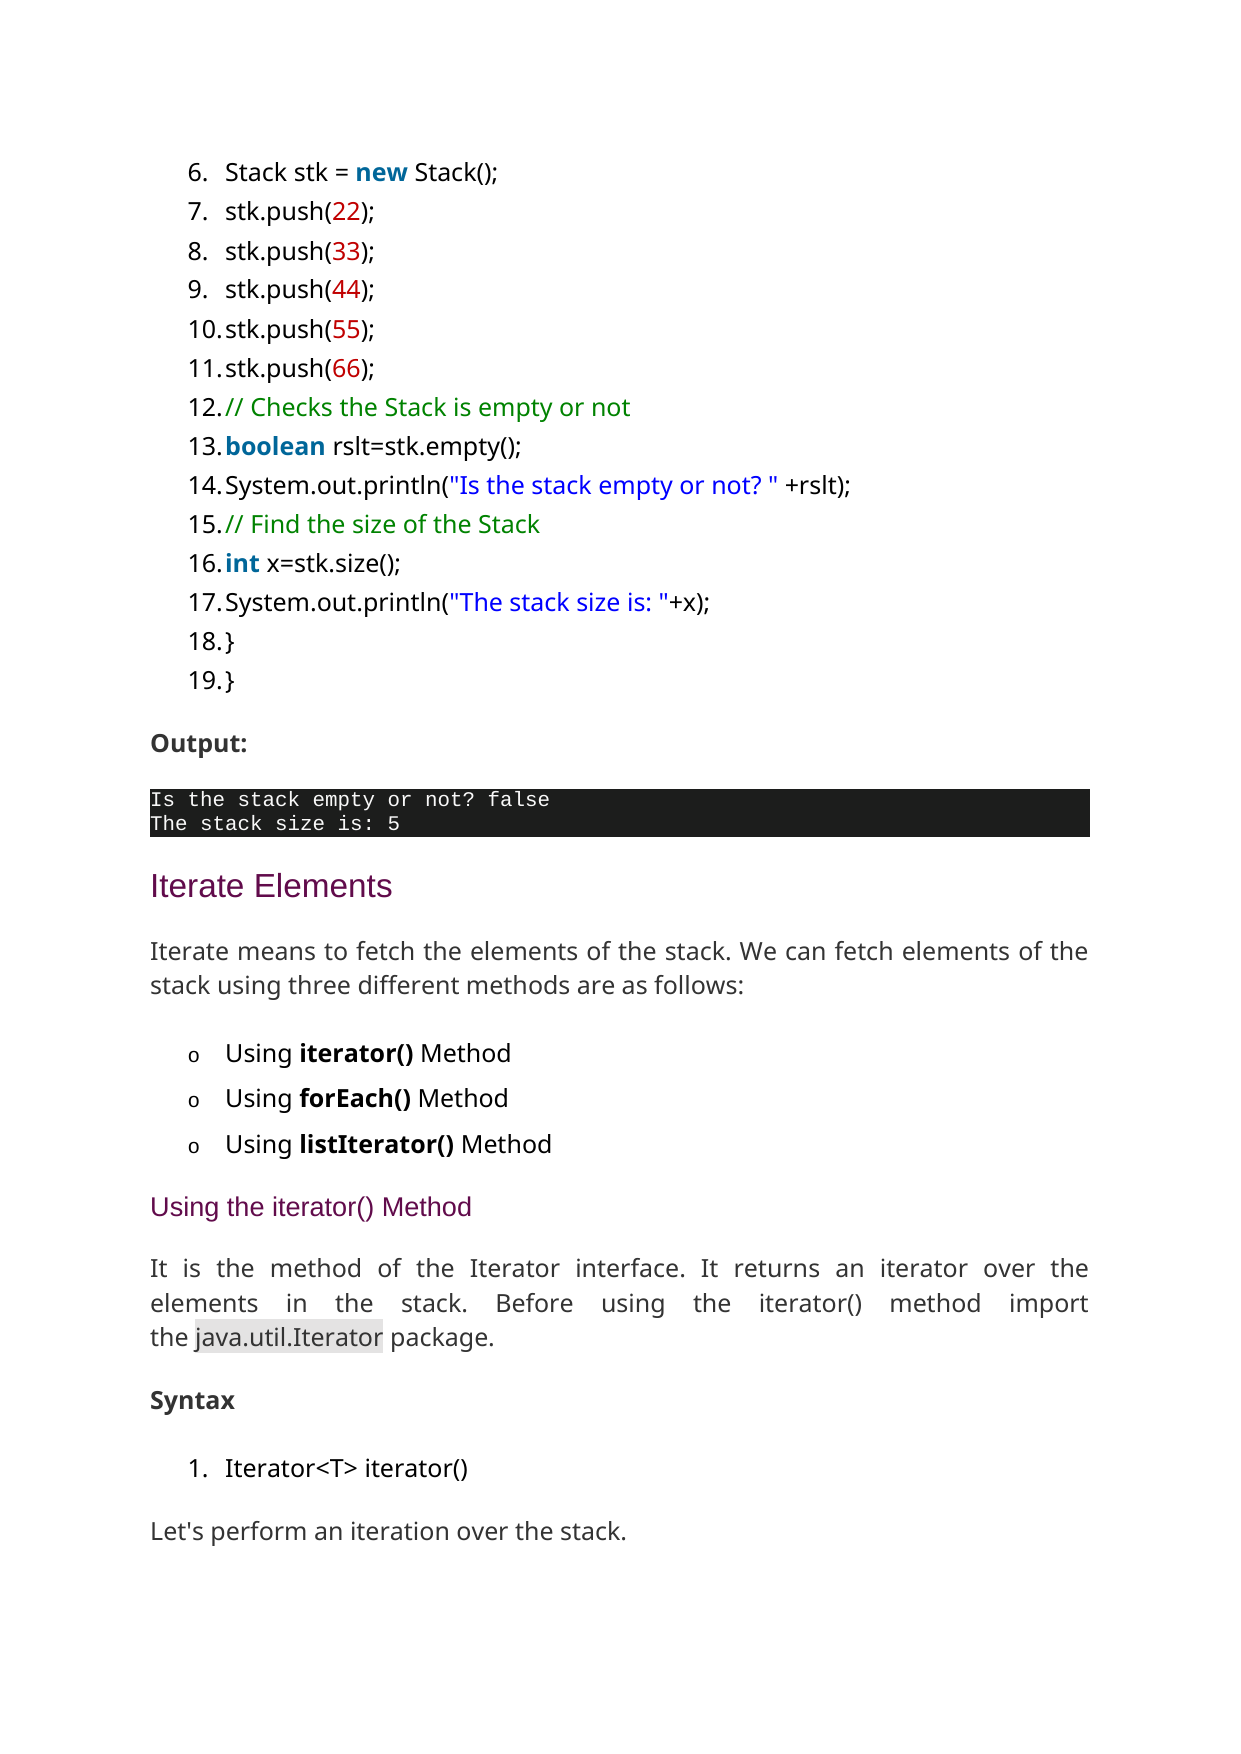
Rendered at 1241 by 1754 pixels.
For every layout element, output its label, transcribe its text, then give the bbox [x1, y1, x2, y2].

list Using iterator() Method [187, 1031, 1090, 1070]
list } [187, 619, 1090, 658]
list stk.push(22); [187, 189, 1090, 228]
list stk.push(44); [187, 267, 1090, 306]
list System.out.println("Is the stack empty or not? " +rslt); [187, 462, 1090, 502]
text Is the stack empty or not? false [150, 789, 1090, 813]
list System.out.println("The stack size is: "+x); [187, 580, 1090, 619]
text Syntax [150, 1382, 1090, 1417]
list boolean rslt=stk.empty(); [187, 423, 1090, 462]
list Iterator<T> iterator() [187, 1446, 1090, 1485]
text Iterate means to fetch the elements of the stack. We can fetch elements of the stack using three different methods are as follows: [150, 933, 1090, 1001]
list stk.push(33); [187, 228, 1090, 267]
list Stack stk = new Stack(); [187, 150, 1090, 189]
text Output: [150, 726, 1090, 760]
text Let's perform an iteration over the stack. [150, 1514, 1090, 1548]
list Using forEach() Method [187, 1076, 1090, 1115]
list // Find the size of the Stack [187, 502, 1090, 541]
text It is the method of the Iterator interface. It returns an iterator over the elements in the stack. Before using the iterator() method import the java.util.Iterator package. [150, 1251, 1090, 1353]
list Using listIterator() Method [187, 1121, 1090, 1160]
list } [187, 658, 1090, 697]
list // Checks the Stack is empty or not [187, 384, 1090, 423]
list int x=stk.size(); [187, 541, 1090, 580]
text Using the iterator() Method [150, 1189, 1090, 1222]
text Iterate Elements [150, 866, 1090, 904]
text The stack size is: 5 [150, 813, 1090, 837]
list stk.push(66); [187, 345, 1090, 384]
list stk.push(55); [187, 306, 1090, 345]
